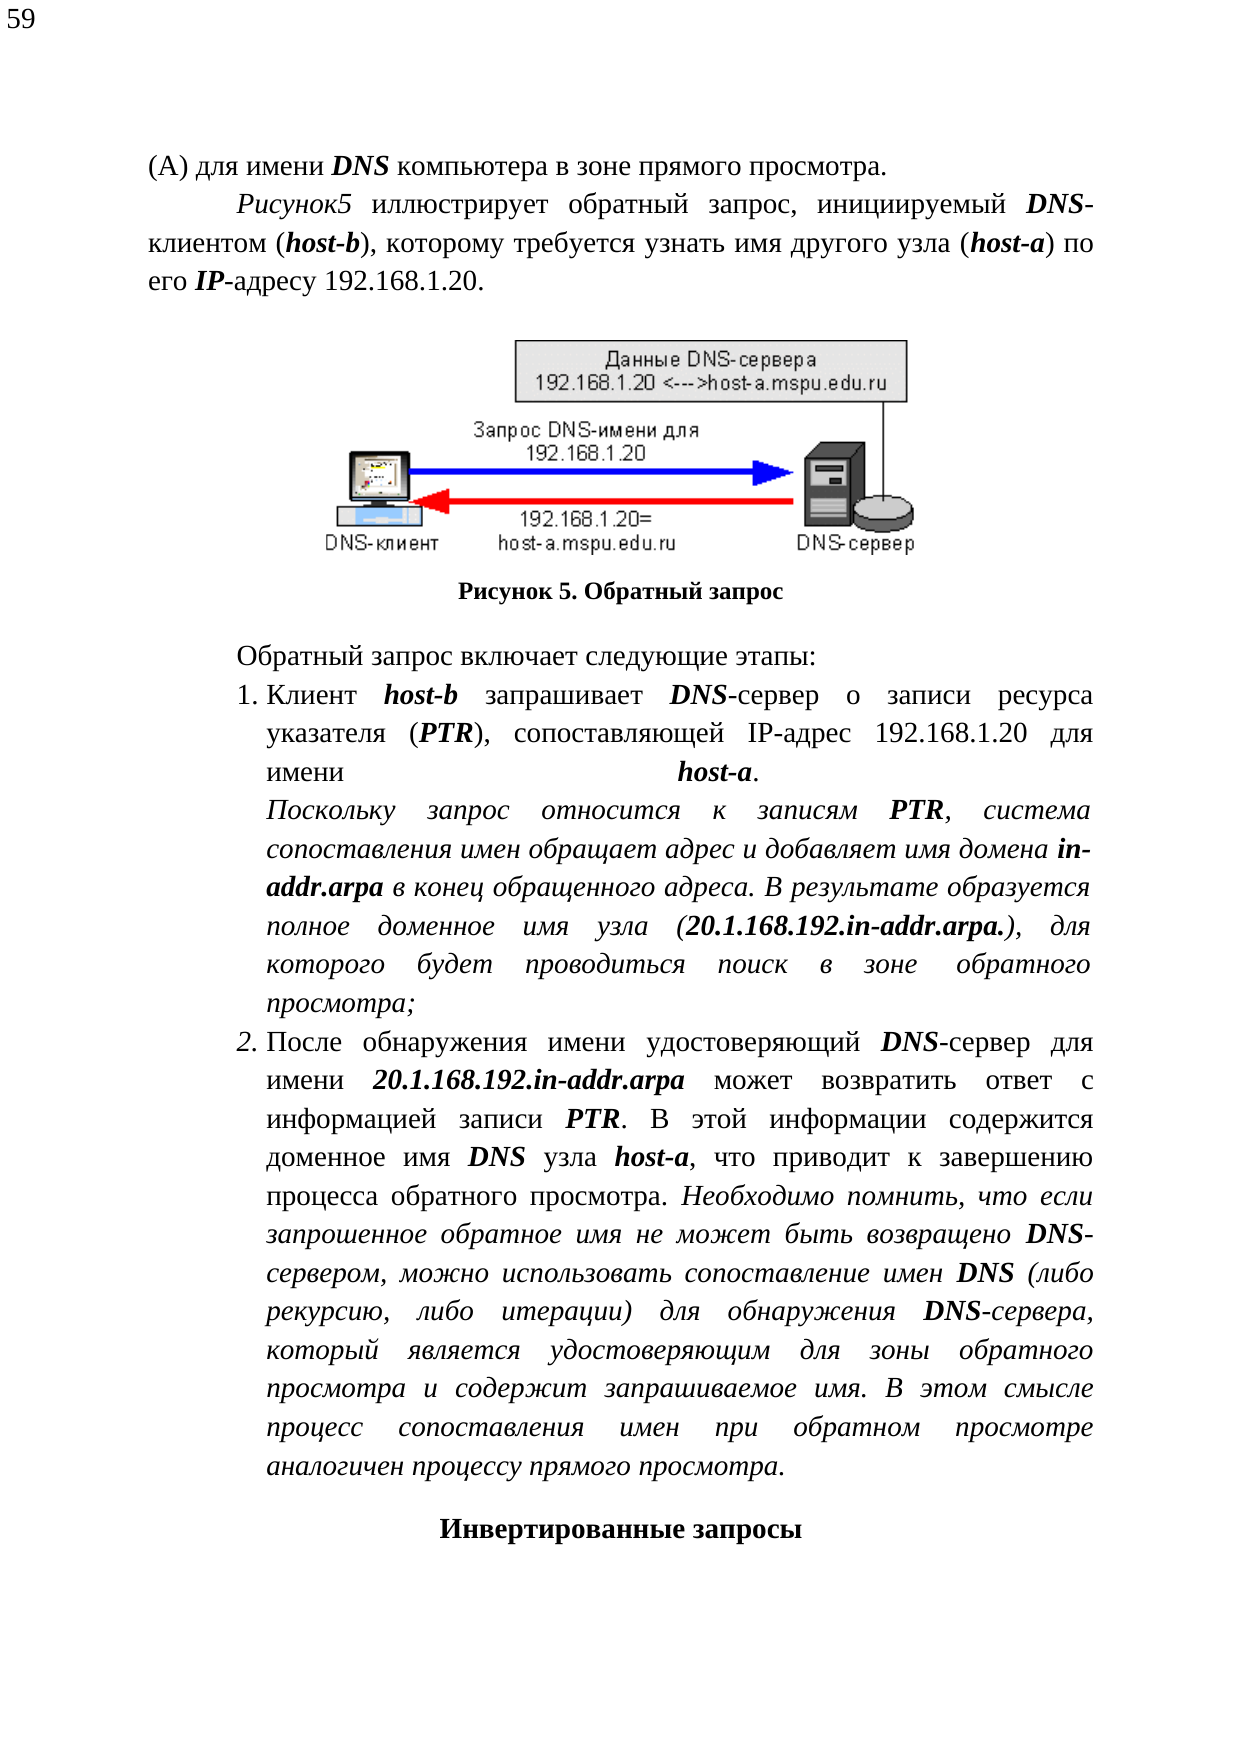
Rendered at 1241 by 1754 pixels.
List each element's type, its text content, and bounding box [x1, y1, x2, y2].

list Клиент host-b запрашивает DNS-сервер о записи ресурса указателя (PTR), сопоставляющей IP-адрес 192.168.1.20 для имени host-a. [236, 677, 1093, 787]
text Поскольку запрос относится к записям PTR, система сопоставления имен обращает адрес и добавляет имя домена in- addr.arpa в конец обращенного адреса. В результате образуется полное доменное имя узла (20.1.168.192.in-addr.arpa.), для которого будет проводиться поиск в зоне обратного просмотра; [266, 792, 1091, 1019]
text Обратный запрос включает следующие этапы: [236, 638, 1165, 672]
text Рисунок 5. Обратный запрос [218, 576, 1023, 604]
list для имени DNS компьютера в зоне прямого просмотра. [148, 148, 1165, 181]
text Рисунок5 иллюстрирует обратный запрос, инициируемый DNS- клиентом (host-b), которому требуется узнать имя другого узла (host-a) по его IP-адресу 192.168.1.20. [148, 186, 1094, 297]
list После обнаружения имени удостоверяющий DNS-сервер для имени 20.1.168.192.in-addr.arpa может возвратить ответ с информацией записи PTR. В этой информации содержится доменное имя DNS узла host-a, что приводит к завершению процесса обратного просмотра. Необходимо помнить, что если запрошенное обратное имя не может быть возвращено DNS- сервером, можно использовать сопоставление имен DNS (либо рекурсию, либо итерации) для обнаружения DNS-сервера, который является удостоверяющим для зоны обратного просмотра и содержит запрашиваемое имя. В этом смысле процесс сопоставления имен при обратном просмотре аналогичен процессу прямого просмотра. [236, 1024, 1094, 1481]
picture [326, 340, 914, 555]
subtitle Инвертированные запросы [158, 1511, 1083, 1544]
